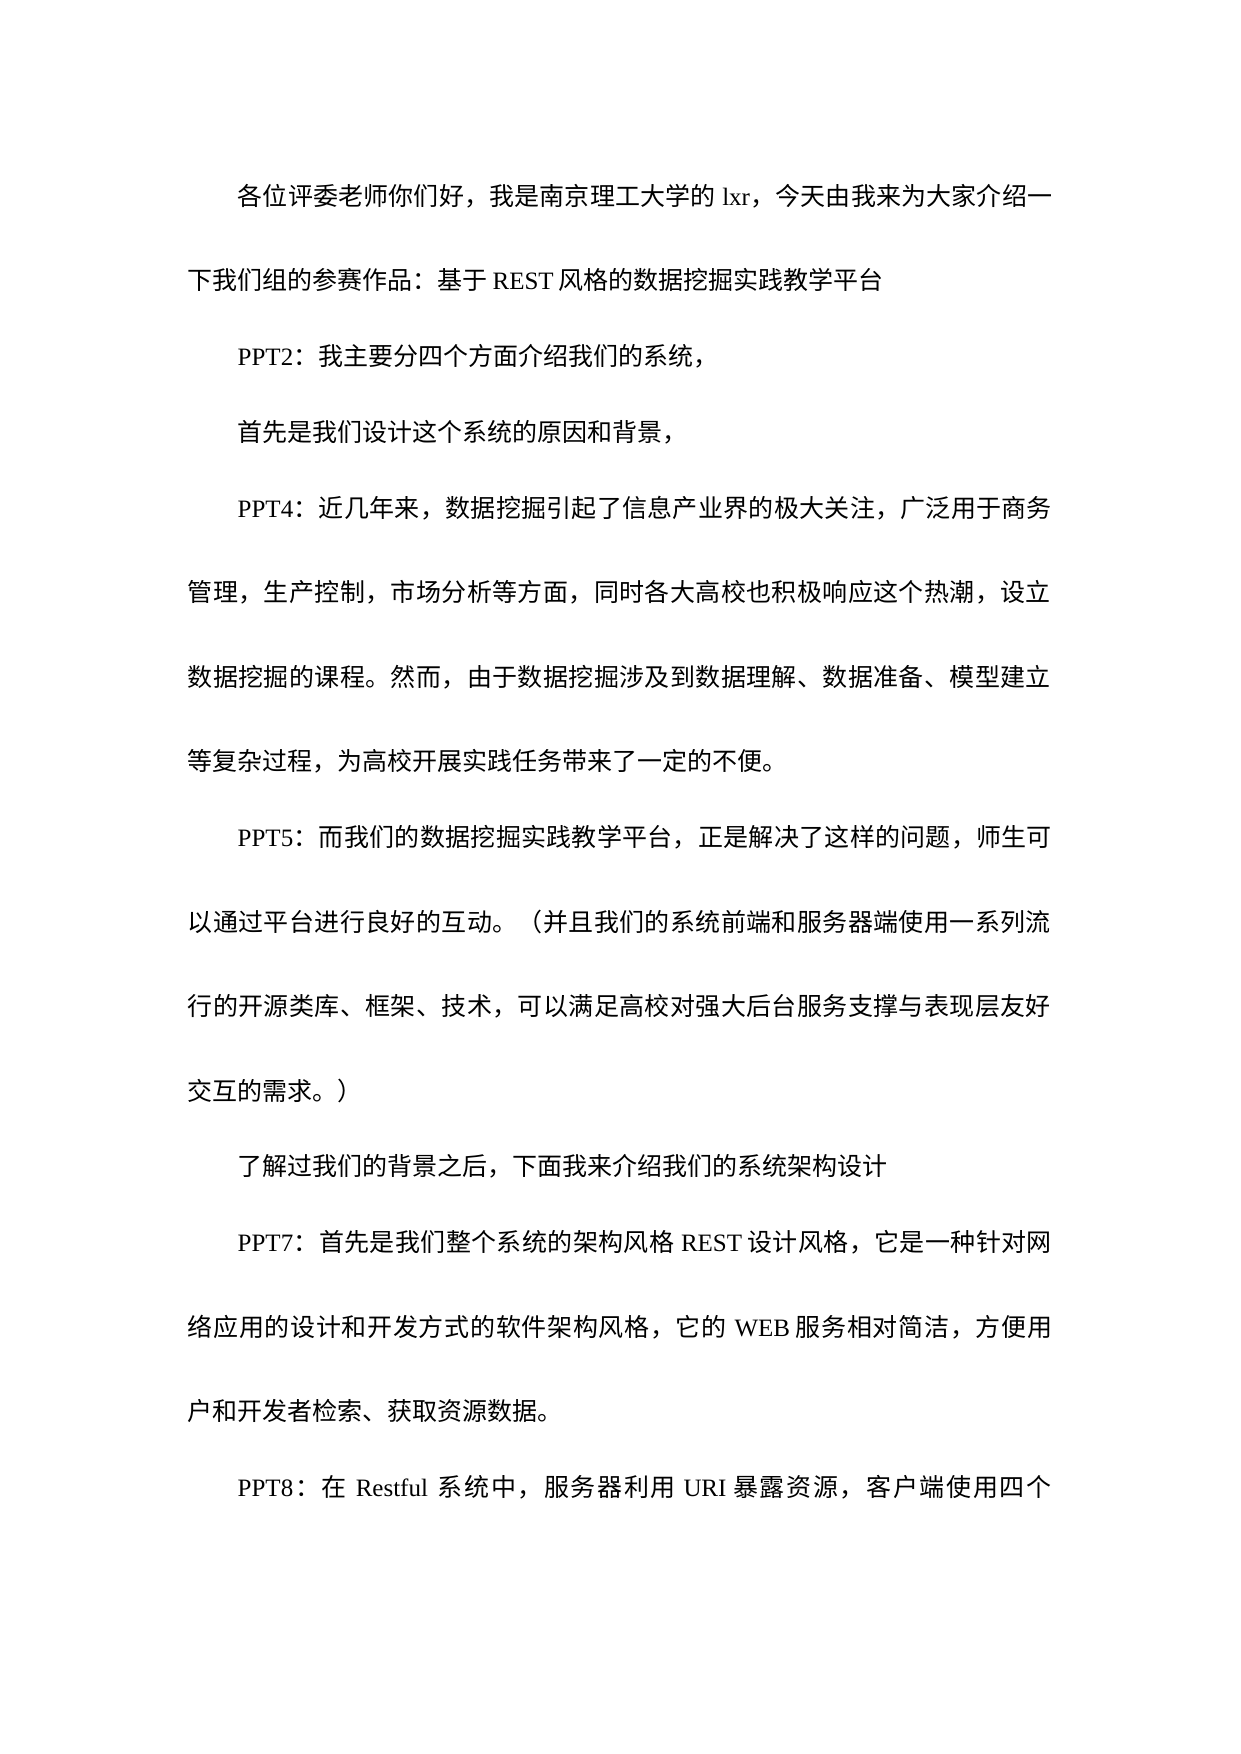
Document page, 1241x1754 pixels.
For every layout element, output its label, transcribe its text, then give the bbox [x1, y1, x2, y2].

text 了解过我们的背景之后，下面我来介绍我们的系统架构设计 [187, 1132, 1053, 1197]
text PPT2：我主要分四个方面介绍我们的系统， [187, 322, 1053, 387]
text PPT4：近几年来，数据挖掘引起了信息产业界的极大关注，广泛用于商务管理，生产控制，市场分析等方面，同时各大高校也积极响应这个热潮，设立数据挖掘的课程。然而，由于数据挖掘涉及到数据理解、数据准备、模型建立等复杂过程，为高校开展实践任务带来了一定的不便。 [187, 474, 1053, 792]
text PPT5：而我们的数据挖掘实践教学平台，正是解决了这样的问题，师生可以通过平台进行良好的互动。（并且我们的系统前端和服务器端使用一系列流行的开源类库、框架、技术，可以满足高校对强大后台服务支撑与表现层友好交互的需求。） [187, 803, 1053, 1122]
text 各位评委老师你们好，我是南京理工大学的lxr，今天由我来为大家介绍一下我们组的参赛作品：基于REST风格的数据挖掘实践教学平台 [187, 162, 1053, 311]
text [187, 1453, 1053, 1518]
text 首先是我们设计这个系统的原因和背景， [187, 398, 1053, 463]
text PPT7：首先是我们整个系统的架构风格REST设计风格，它是一种针对网络应用的设计和开发方式的软件架构风格，它的WEB服务相对简洁，方便用户和开发者检索、获取资源数据。 [187, 1208, 1053, 1442]
